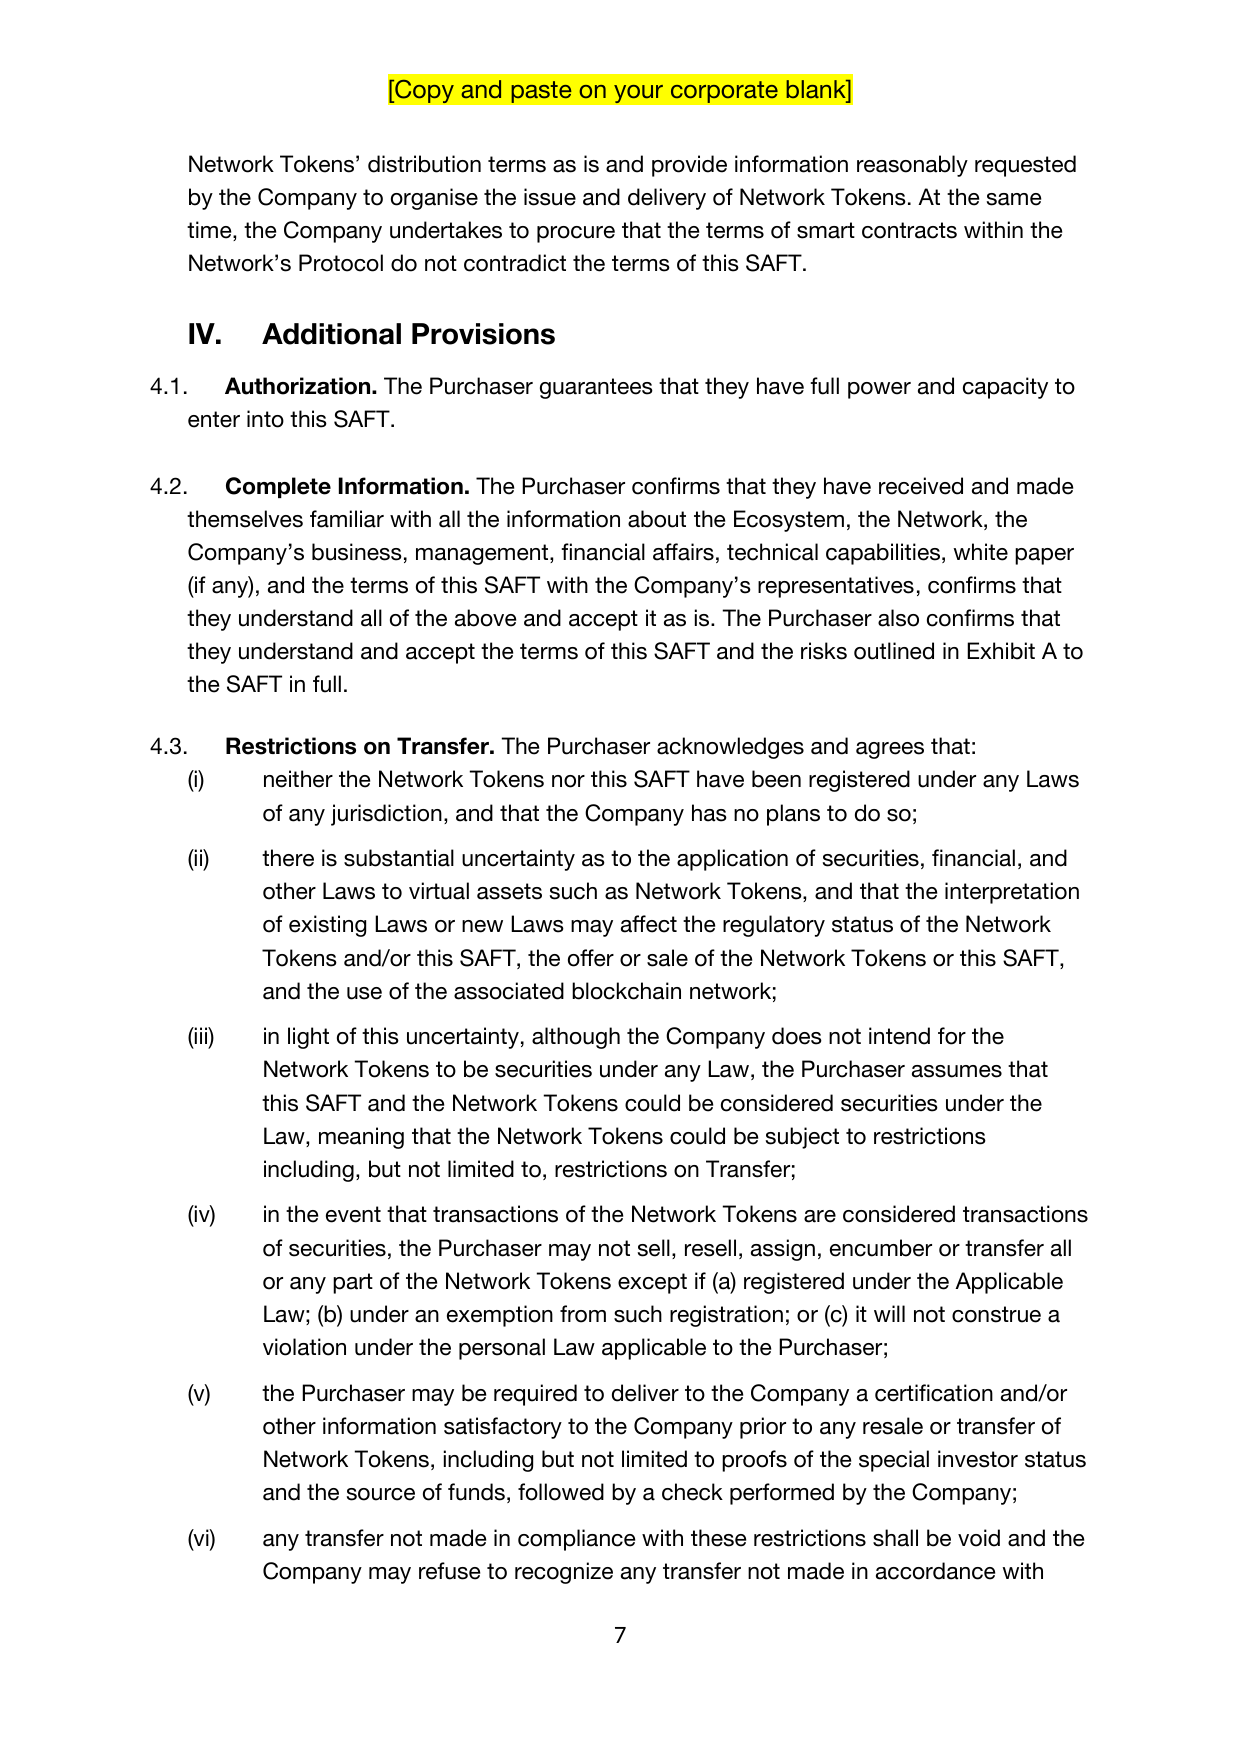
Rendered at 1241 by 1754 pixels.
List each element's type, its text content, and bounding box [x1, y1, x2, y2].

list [150, 150, 1090, 278]
list neither the Network Tokens nor this SAFT have been registered under any Laws of any jurisdiction, and that the Company has no plans to do so; [187, 766, 1090, 828]
list Additional Provisions [187, 316, 1090, 354]
list the Purchaser may be required to deliver to the Company a certification and/or other information satisfactory to the Company prior to any resale or transfer of Network Tokens, including but not limited to proofs of the special investor status and the source of funds, followed by a check performed by the Company; [187, 1379, 1090, 1507]
list in light of this uncertainty, although the Company does not intend for the Network Tokens to be securities under any Law, the Purchaser assumes that this SAFT and the Network Tokens could be considered securities under the Law, meaning that the Network Tokens could be subject to restrictions including, but not limited to, restrictions on Transfer; [187, 1022, 1090, 1184]
list Authorization. The Purchaser guarantees that they have full power and capacity to enter into this SAFT. [150, 372, 1090, 434]
list Complete Information. The Purchaser confirms that they have received and made themselves familiar with all the information about the Ecosystem, the Network, the Company’s business, management, financial affairs, technical capabilities, white paper (if any), and the terms of this SAFT with the Company’s representatives, confirms that they understand all of the above and accept it as is. The Purchaser also confirms that they understand and accept the terms of this SAFT and the risks outlined in Exhibit A to the SAFT in full. [150, 472, 1090, 699]
list there is substantial uncertainty as to the application of securities, financial, and other Laws to virtual assets such as Network Tokens, and that the interpretation of existing Laws or new Laws may affect the regulatory status of the Network Tokens and/or this SAFT, the offer or sale of the Network Tokens or this SAFT, and the use of the associated blockchain network; [187, 844, 1090, 1006]
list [187, 1524, 1090, 1586]
list Restrictions on Transfer. The Purchaser acknowledges and agrees that: [150, 732, 1090, 761]
list in the event that transactions of the Network Tokens are considered transactions of securities, the Purchaser may not sell, resell, assign, encumber or transfer all or any part of the Network Tokens except if (a) registered under the Applicable Law; (b) under an exemption from such registration; or (c) it will not construe a violation under the personal Law applicable to the Purchaser; [187, 1201, 1090, 1362]
